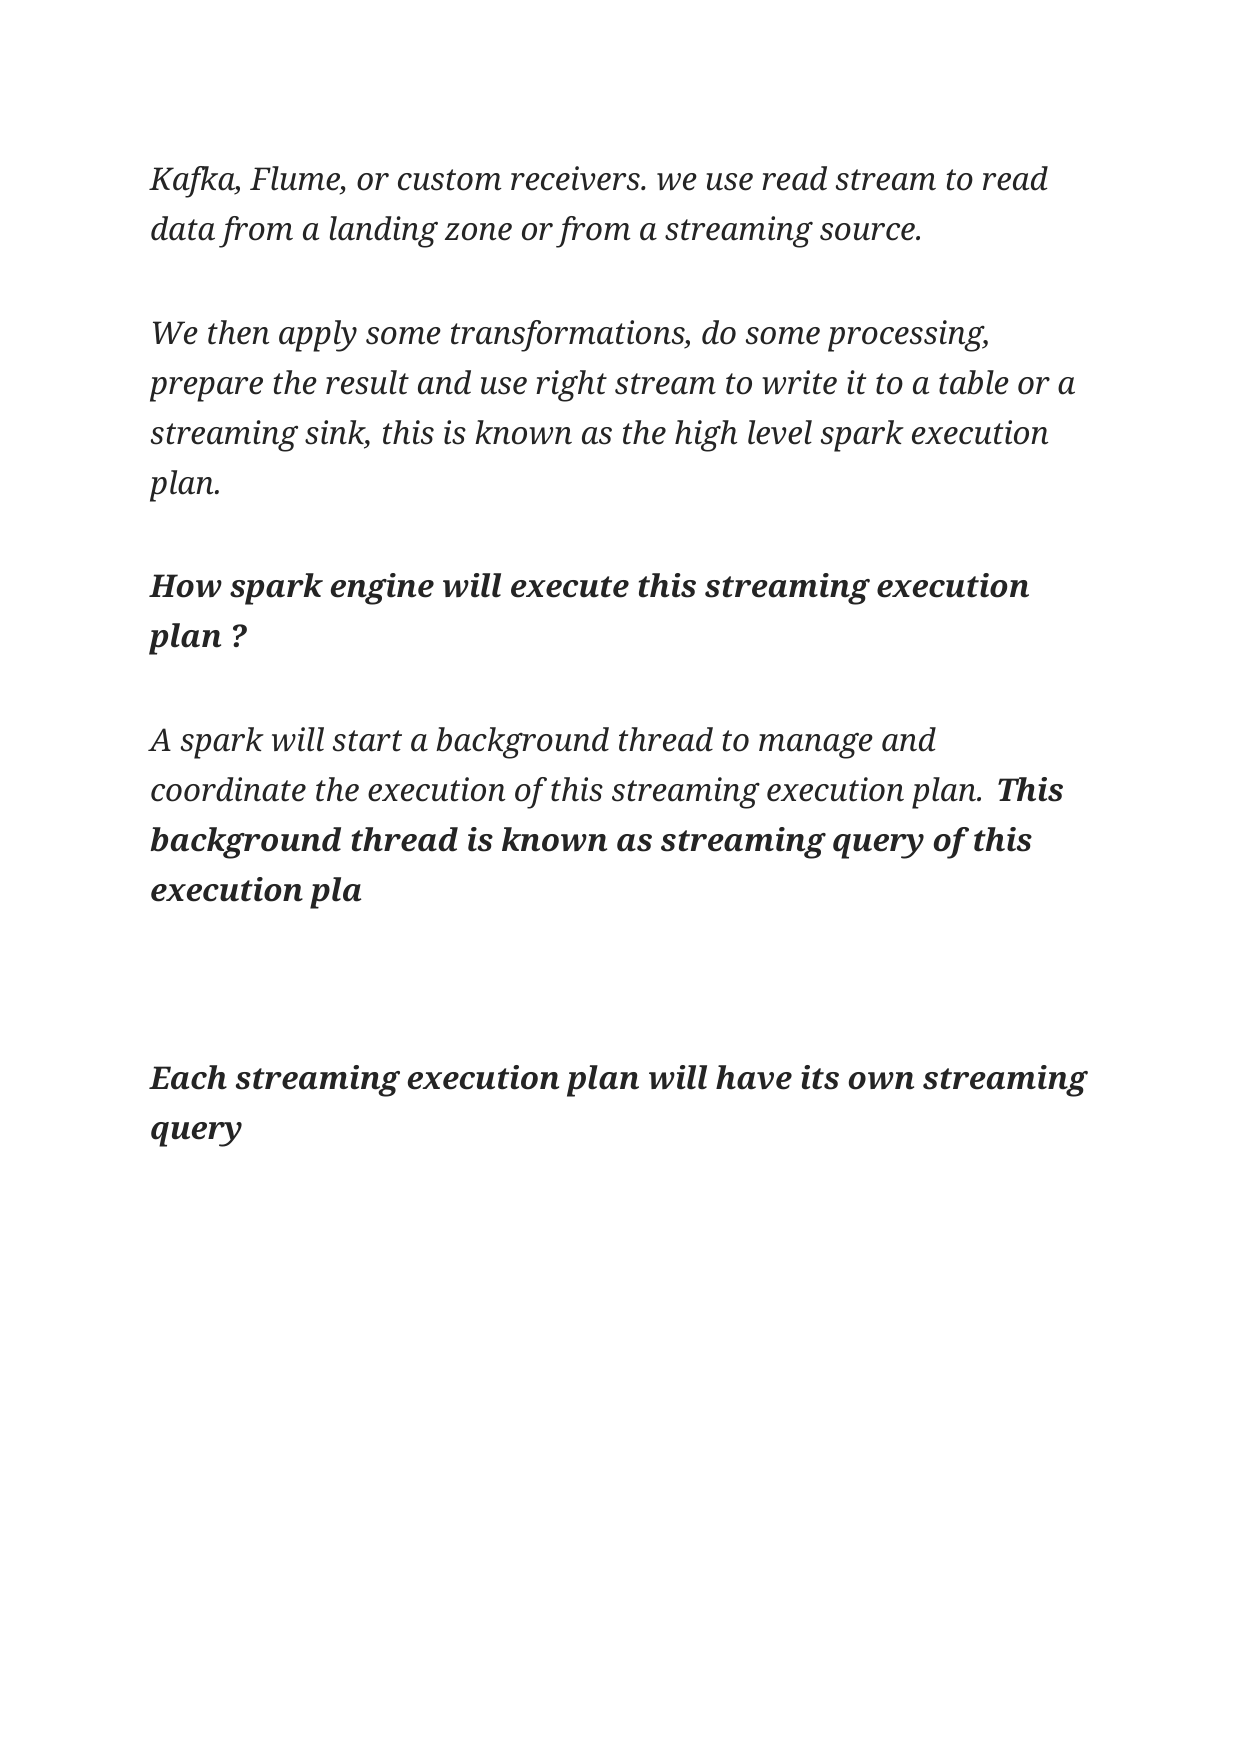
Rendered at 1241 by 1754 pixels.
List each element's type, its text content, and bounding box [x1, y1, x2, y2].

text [150, 150, 1090, 250]
text How spark engine will execute this streaming execution plan ? [150, 557, 1090, 657]
text Each streaming execution plan will have its own streaming query [150, 1048, 1090, 1148]
text A spark will start a background thread to manage and coordinate the execution of this streaming execution plan. This background thread is known as streaming query of this execution pla [150, 711, 1090, 911]
text We then apply some transformations, do some processing, prepare the result and use right stream to write it to a table or a streaming sink, this is known as the high level spark execution plan. [150, 303, 1090, 503]
